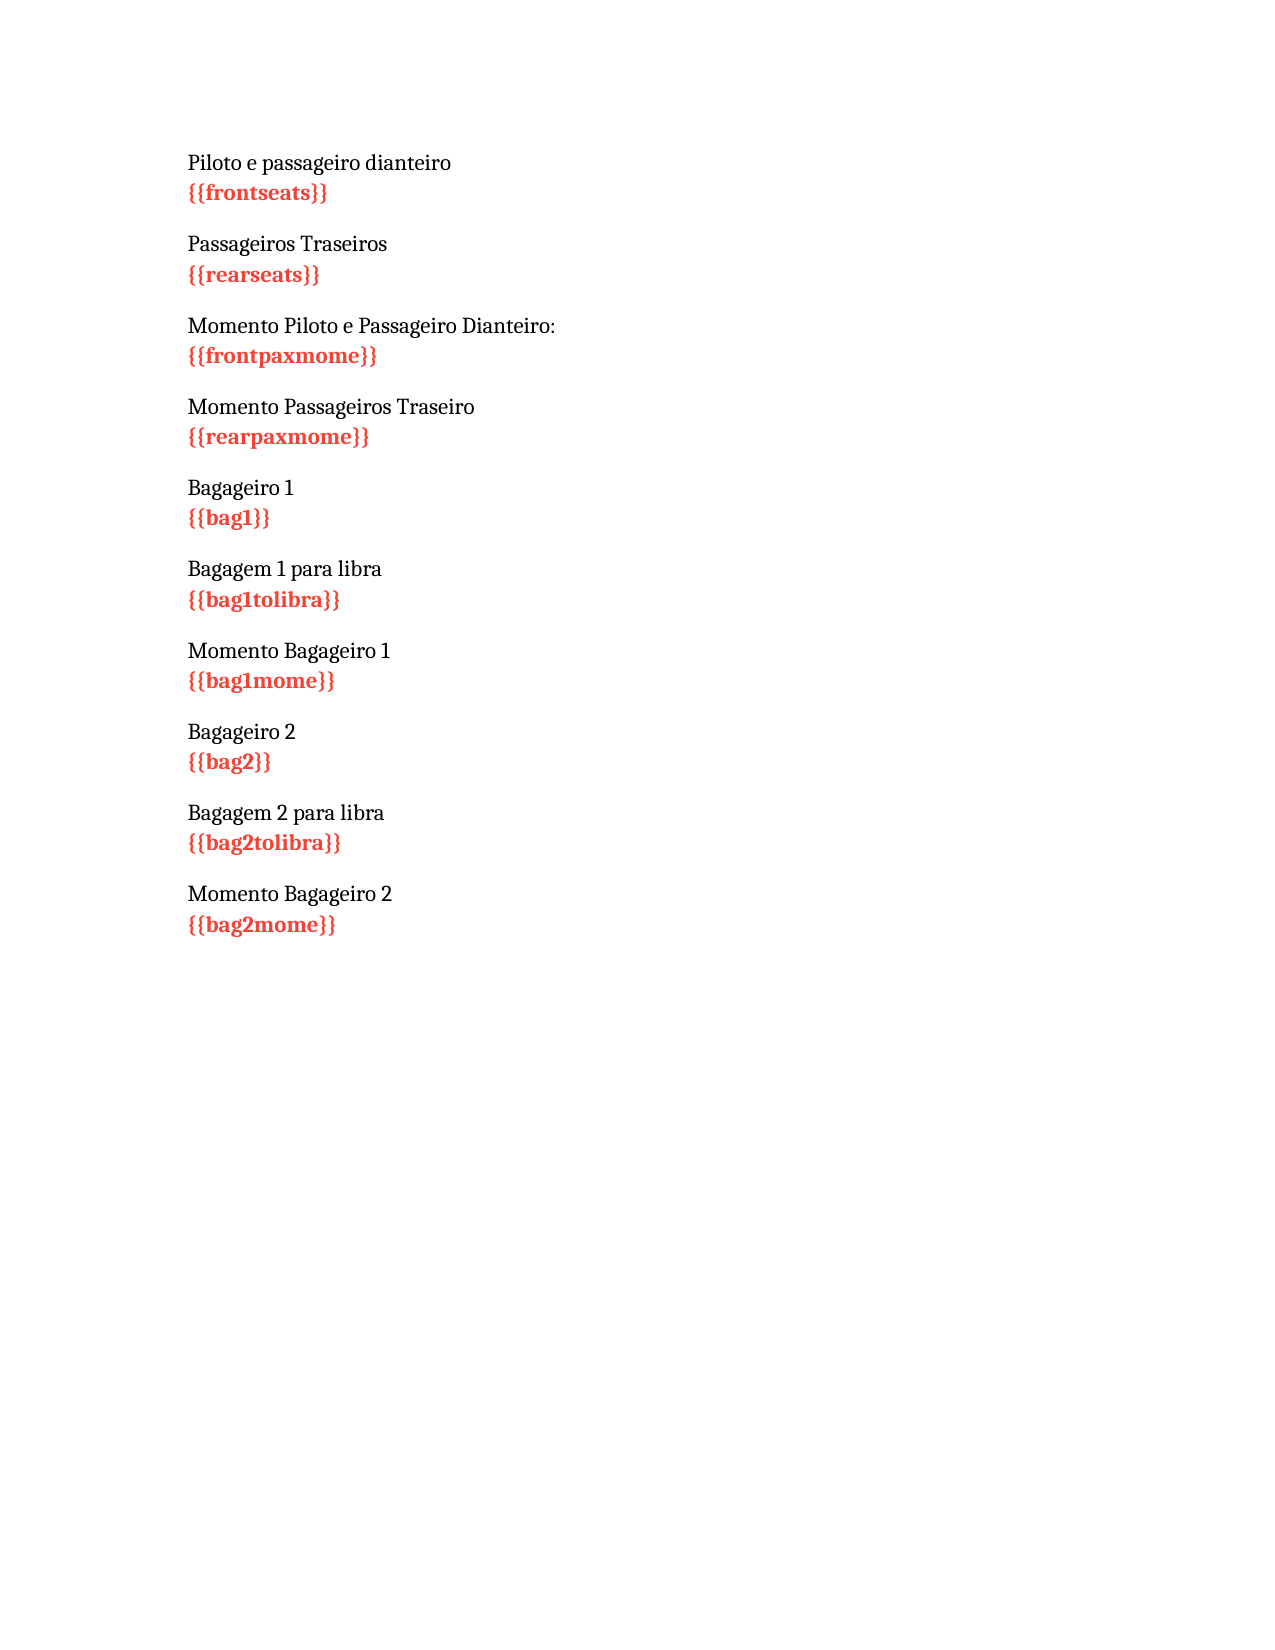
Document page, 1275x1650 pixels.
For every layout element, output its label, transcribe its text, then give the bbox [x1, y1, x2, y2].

text Bagagem 2 para libra {{bag2tolibra}} [187, 800, 1087, 857]
text Momento Bagageiro 1 {{bag1mome}} [187, 637, 1087, 694]
text Bagageiro 1 {{bag1}} [187, 475, 1087, 532]
text Momento Passageiros Traseiro {{rearpaxmome}} [187, 394, 1087, 450]
text Bagagem 1 para libra {{bag1tolibra}} [187, 556, 1087, 613]
text Momento Piloto e Passageiro Dianteiro: {{frontpaxmome}} [187, 312, 1087, 369]
text Piloto e passageiro dianteiro {{frontseats}} [187, 150, 1087, 207]
text Momento Bagageiro 2 {{bag2mome}} [187, 881, 1087, 938]
text Passageiros Traseiros {{rearseats}} [187, 231, 1087, 288]
text Bagageiro 2 {{bag2}} [187, 719, 1087, 775]
